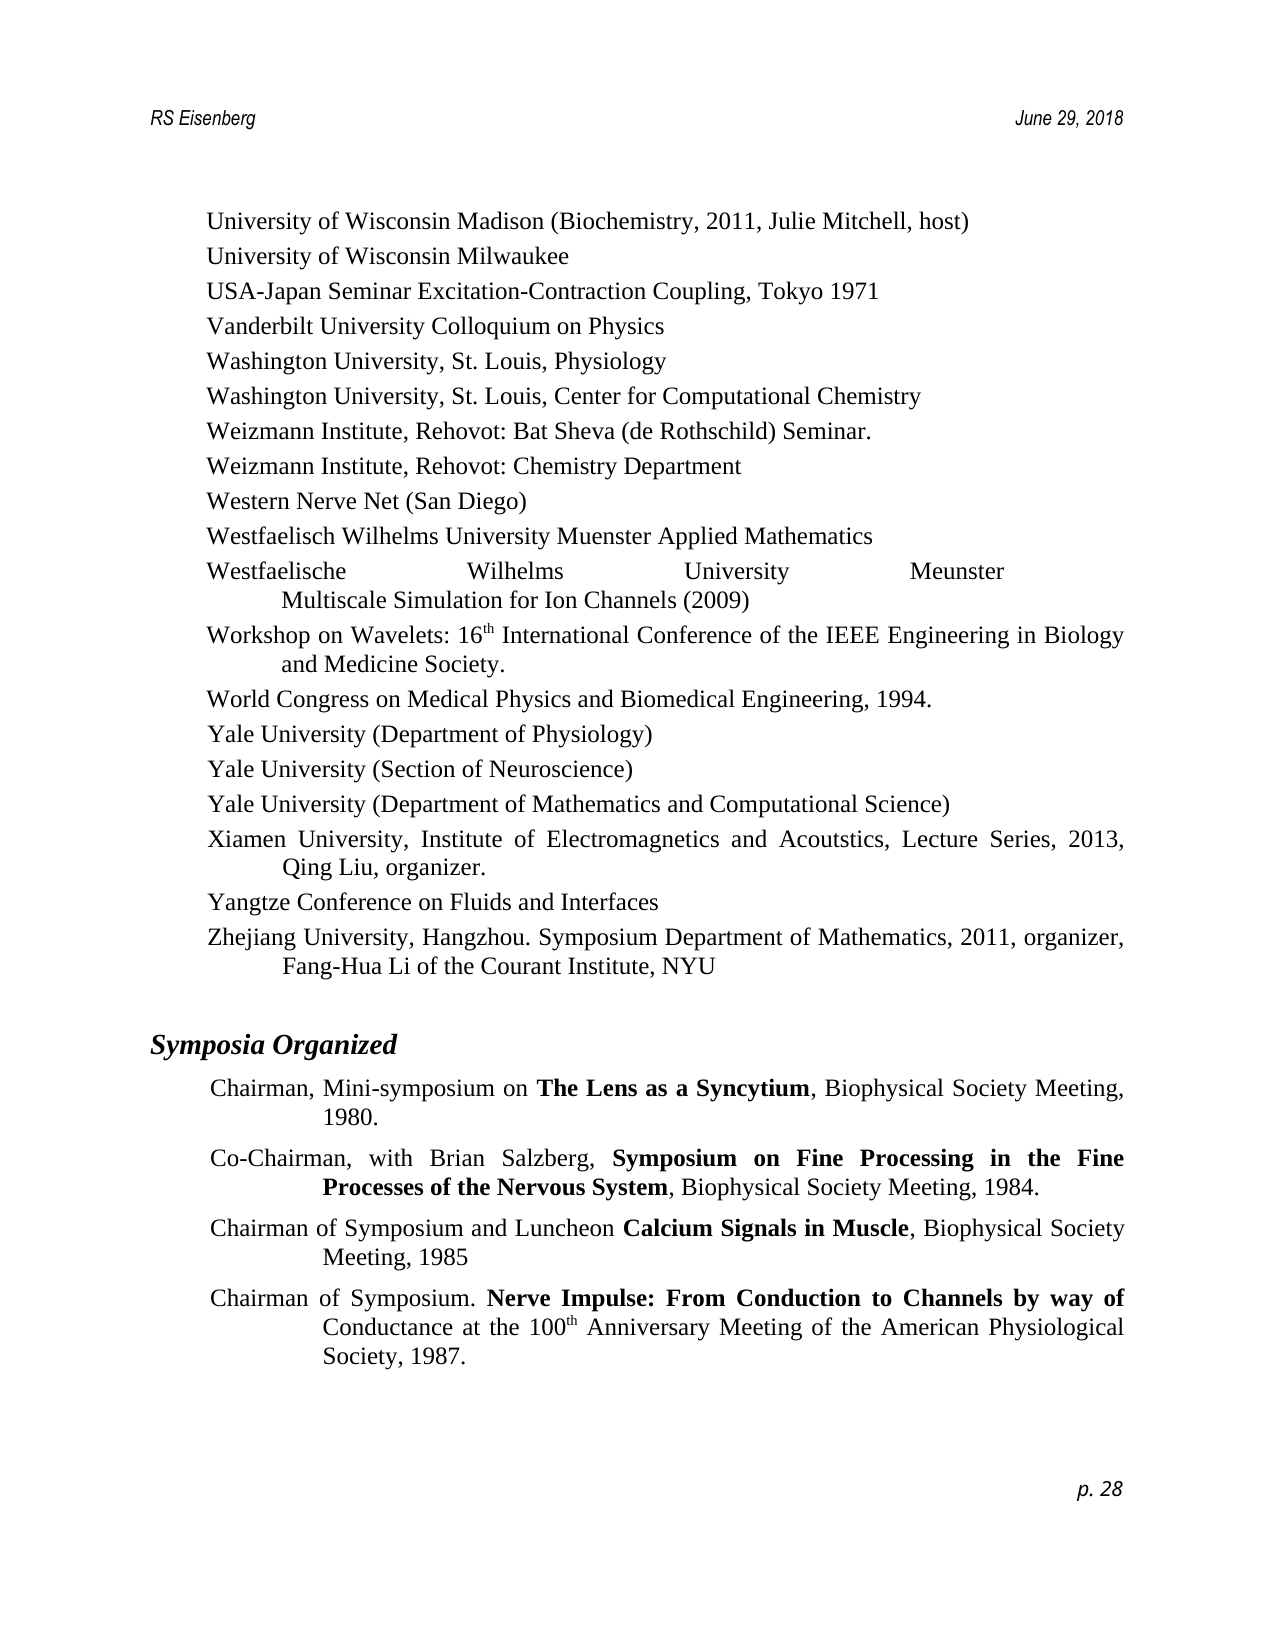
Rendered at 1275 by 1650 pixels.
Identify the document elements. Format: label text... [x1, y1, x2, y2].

text University of Wisconsin Milwaukee [206, 241, 1125, 270]
text Washington University, St. Louis, Center for Computational Chemistry [206, 381, 1125, 410]
text Chairman of Symposium and Luncheon Calcium Signals in Muscle, Biophysical Society Meeting, 1985 [210, 1213, 1125, 1271]
text Symposia Organized [150, 1027, 1125, 1061]
text Chairman, Mini-symposium on The Lens as a Syncytium, Biophysical Society Meeting, 1980. [210, 1073, 1125, 1131]
text Weizmann Institute, Rehovot: Chemistry Department [206, 451, 1125, 480]
text Vanderbilt University Colloquium on Physics [206, 311, 1125, 340]
text Westfaelische Wilhelms University Meunster Multiscale Simulation for Ion Channels (2009) [206, 556, 1125, 614]
text Weizmann Institute, Rehovot: Bat Sheva (de Rothschild) Seminar. [206, 416, 1125, 445]
text Yale University (Department of Mathematics and Computational Science) [207, 789, 1125, 817]
text World Congress on Medical Physics and Biomedical Engineering, 1994. [206, 684, 1125, 712]
text Yale University (Department of Physiology) [207, 719, 1125, 747]
text Workshop on Wavelets: 16th International Conference of the IEEE Engineering in Biology and Medicine Society. [206, 620, 1125, 677]
text Westfaelisch Wilhelms University Muenster Applied Mathematics [206, 521, 1125, 550]
text Yangtze Conference on Fluids and Interfaces [207, 887, 1125, 916]
text Zhejiang University, Hangzhou. Symposium Department of Mathematics, 2011, organizer, Fang-Hua Li of the Courant Institute, NYU [207, 922, 1125, 980]
text University of Wisconsin Madison (Biochemistry, 2011, Julie Mitchell, host) [206, 206, 1125, 235]
text Co-Chairman, with Brian Salzberg, Symposium on Fine Processing in the Fine Processes of the Nervous System, Biophysical Society Meeting, 1984. [210, 1143, 1125, 1201]
text Xiamen University, Institute of Electromagnetics and Acoutstics, Lecture Series, 2013, Qing Liu, organizer. [207, 824, 1125, 881]
text Yale University (Section of Neuroscience) [207, 754, 1125, 782]
text Chairman of Symposium. Nerve Impulse: From Conduction to Channels by way of Conductance at the 100th Anniversary Meeting of the American Physiological Society, 1987. [210, 1283, 1125, 1370]
text USA-Japan Seminar Excitation-Contraction Coupling, Tokyo 1971 [206, 276, 1125, 305]
text Western Nerve Net (San Diego) [206, 486, 1125, 515]
text Washington University, St. Louis, Physiology [206, 346, 1125, 375]
